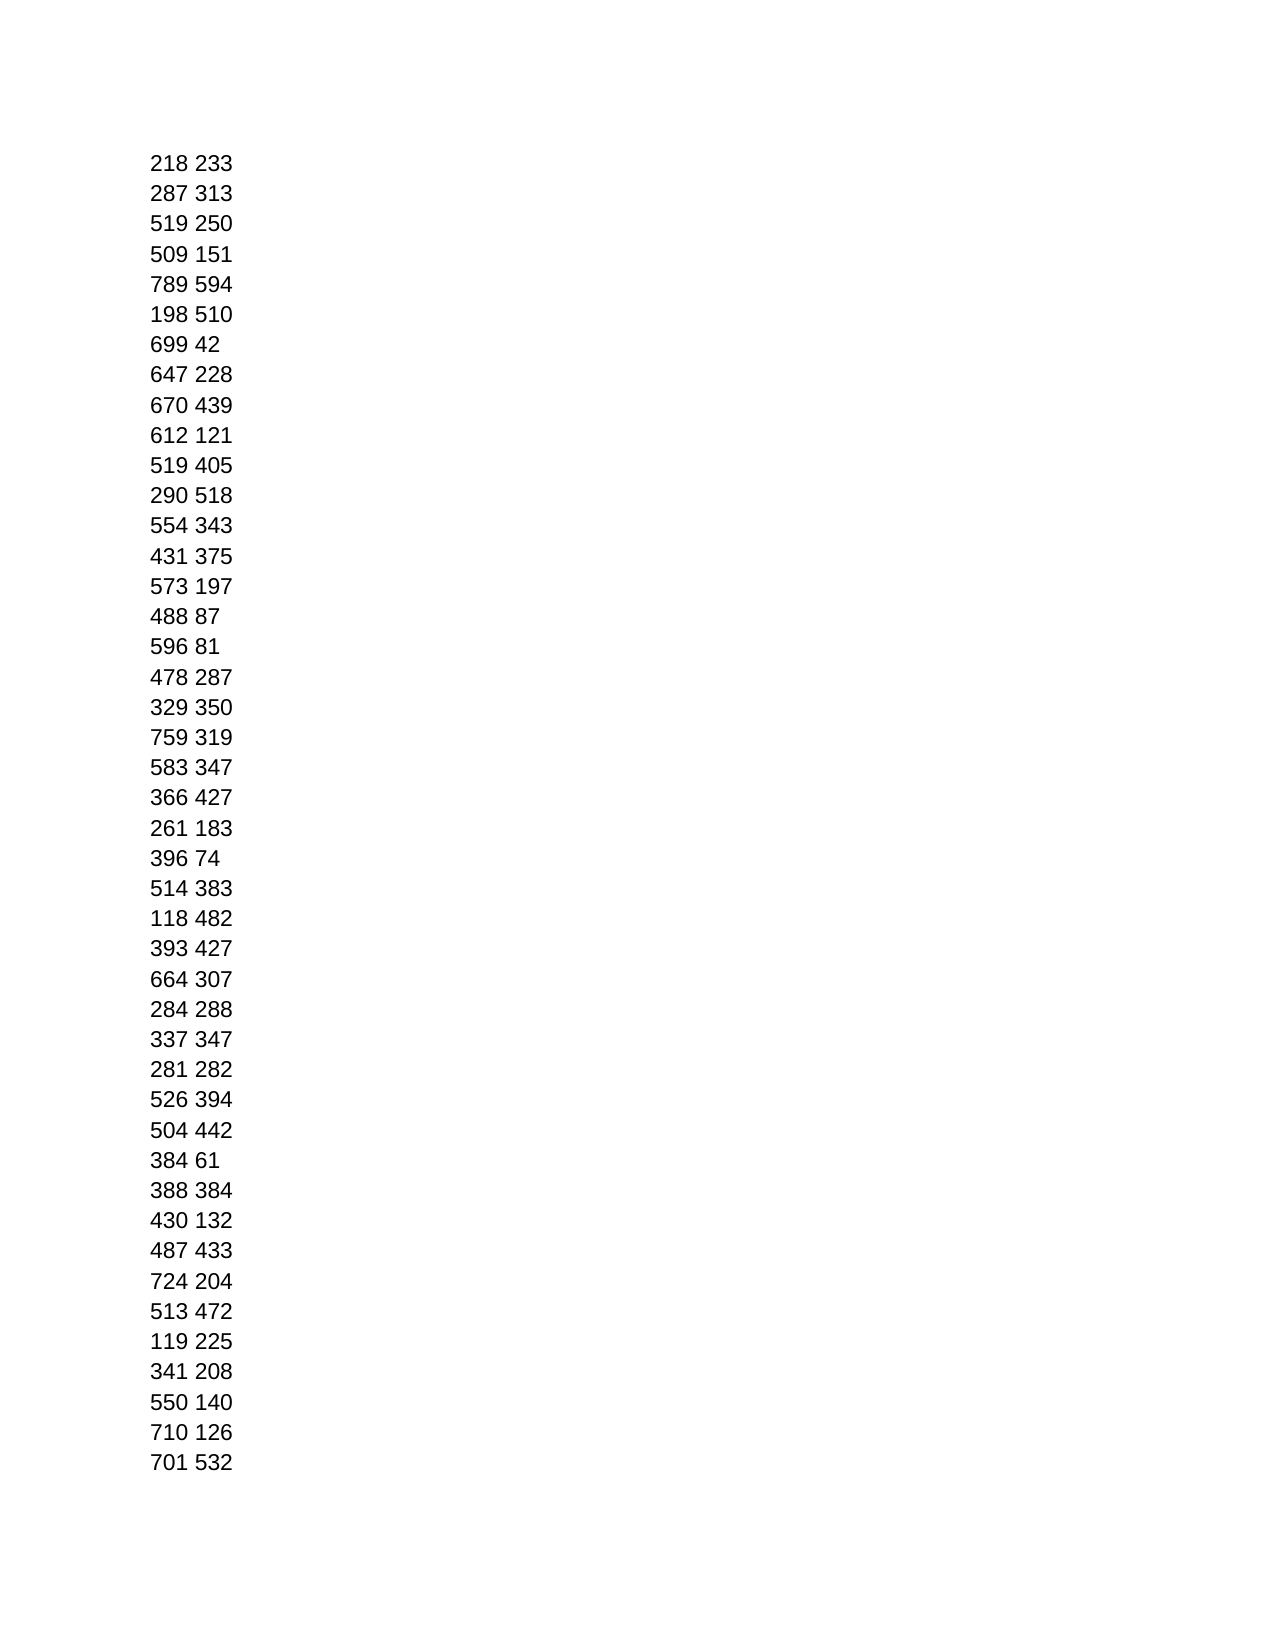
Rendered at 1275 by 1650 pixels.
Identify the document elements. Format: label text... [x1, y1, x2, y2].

text 647 228 [150, 361, 1125, 388]
text 281 282 [150, 1056, 1125, 1083]
text 519 250 [150, 210, 1125, 237]
text 504 442 [150, 1117, 1125, 1143]
text 198 510 [150, 301, 1125, 327]
text 670 439 [150, 392, 1125, 418]
text 329 350 [150, 694, 1125, 720]
text 664 307 [150, 966, 1125, 992]
text 384 61 [150, 1147, 1125, 1173]
text 573 197 [150, 573, 1125, 599]
text 341 208 [150, 1358, 1125, 1385]
text 488 87 [150, 603, 1125, 629]
text 513 472 [150, 1298, 1125, 1324]
text 478 287 [150, 663, 1125, 690]
text 290 518 [150, 482, 1125, 509]
text 287 313 [150, 180, 1125, 207]
text 119 225 [150, 1328, 1125, 1354]
text 284 288 [150, 996, 1125, 1022]
text 388 384 [150, 1177, 1125, 1203]
text 699 42 [150, 331, 1125, 358]
text 487 433 [150, 1237, 1125, 1264]
text 759 319 [150, 724, 1125, 750]
text 514 383 [150, 875, 1125, 901]
text 396 74 [150, 845, 1125, 871]
text 431 375 [150, 543, 1125, 569]
text 550 140 [150, 1388, 1125, 1415]
text 612 121 [150, 422, 1125, 448]
text 724 204 [150, 1268, 1125, 1294]
text 218 233 [150, 150, 1125, 176]
text 430 132 [150, 1207, 1125, 1234]
text 509 151 [150, 241, 1125, 267]
text 337 347 [150, 1026, 1125, 1052]
text 366 427 [150, 784, 1125, 811]
text 393 427 [150, 935, 1125, 962]
text 526 394 [150, 1086, 1125, 1113]
text 710 126 [150, 1419, 1125, 1445]
text 519 405 [150, 452, 1125, 478]
text 789 594 [150, 271, 1125, 297]
text 701 532 [150, 1449, 1125, 1475]
text 583 347 [150, 754, 1125, 781]
text 261 183 [150, 814, 1125, 841]
text 596 81 [150, 633, 1125, 660]
text 554 343 [150, 512, 1125, 539]
text 118 482 [150, 905, 1125, 932]
